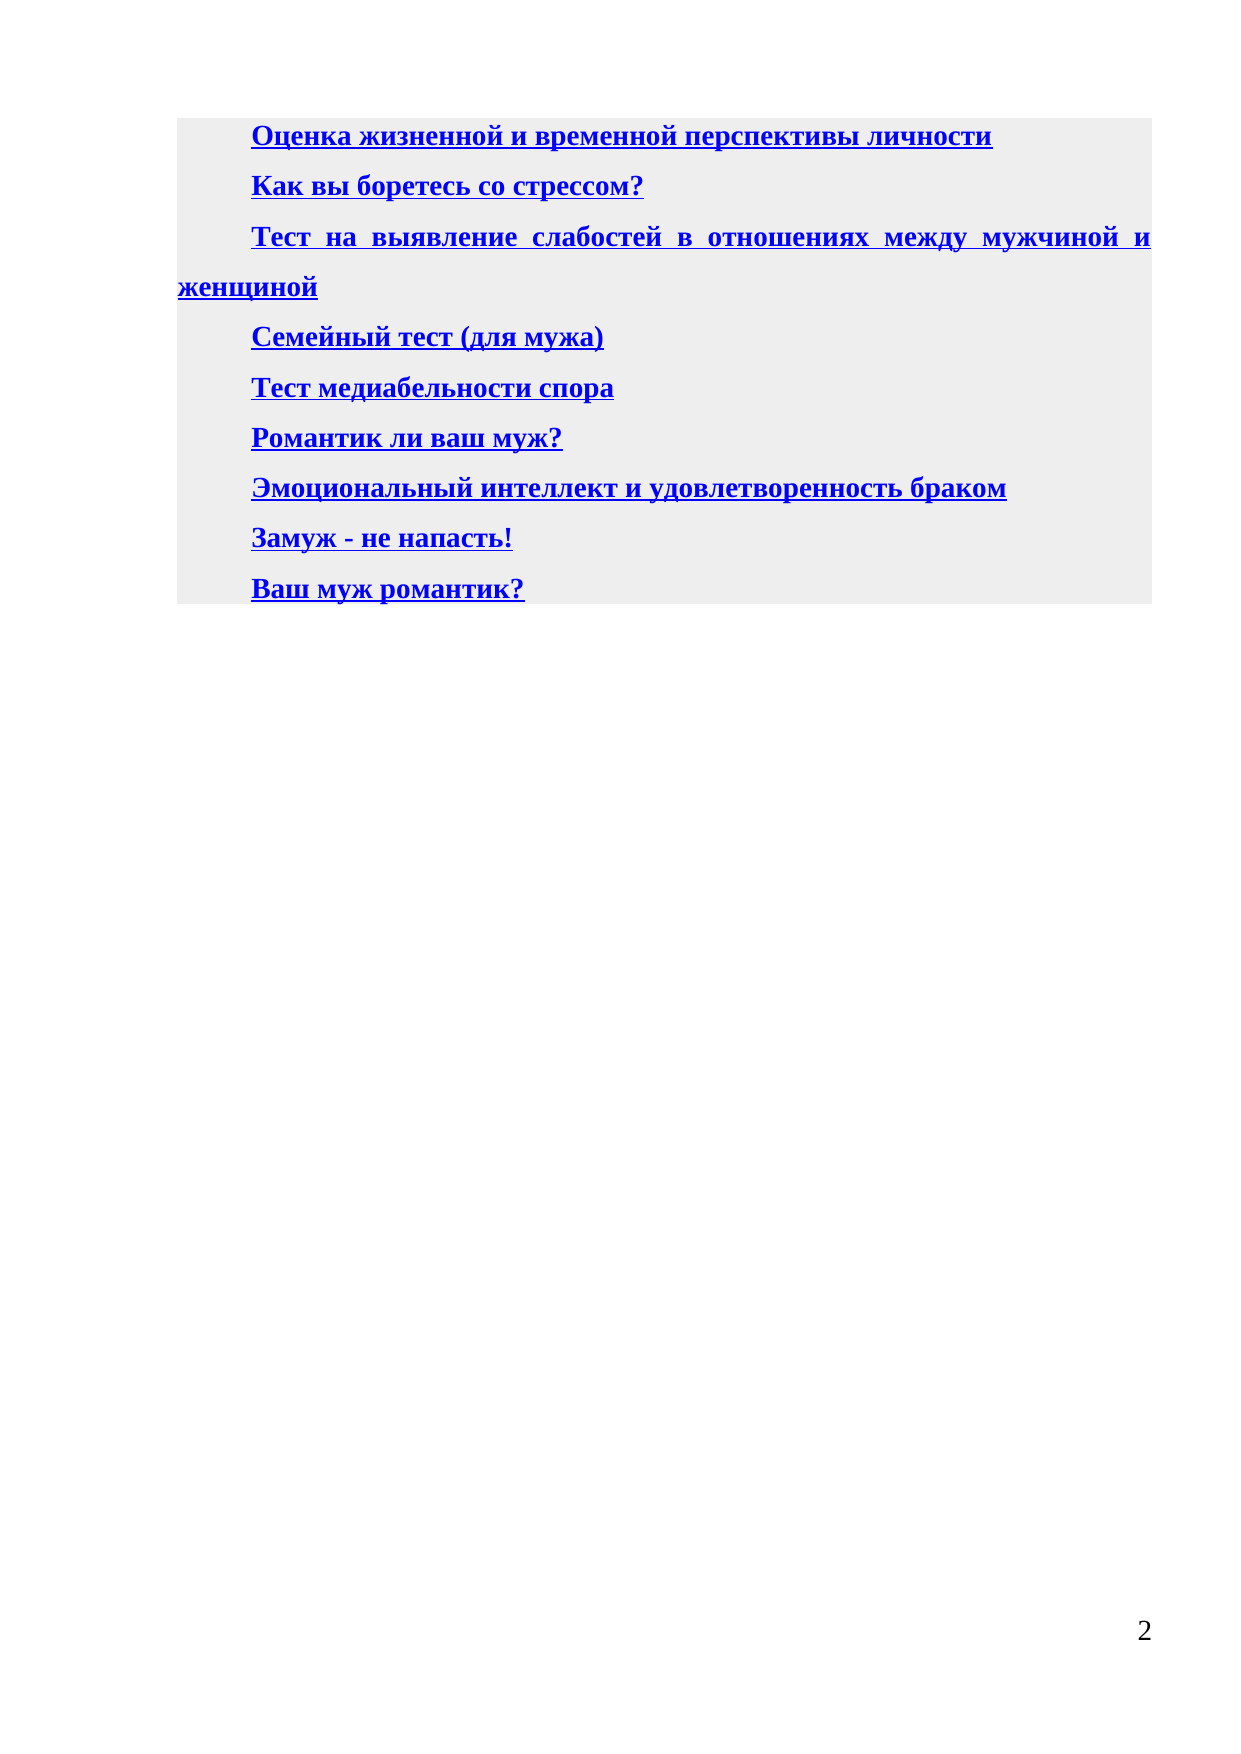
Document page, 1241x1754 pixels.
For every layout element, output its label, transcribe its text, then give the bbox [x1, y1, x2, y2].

text Как вы боретесь со стрессом? [177, 168, 1152, 202]
text Ваш муж романтик? [177, 571, 1152, 604]
text Тест медиабельности спора [177, 370, 1152, 403]
text Оценка жизненной и временной перспективы личности [177, 118, 1152, 152]
text Семейный тест (для мужа) [177, 319, 1152, 353]
text Тест на выявление слабостей в отношениях между мужчиной и женщиной [177, 219, 1152, 303]
text Романтик ли ваш муж? [177, 420, 1152, 453]
text Эмоциональный интеллект и удовлетворенность браком [177, 470, 1152, 504]
text Замуж - не напасть! [177, 521, 1152, 554]
